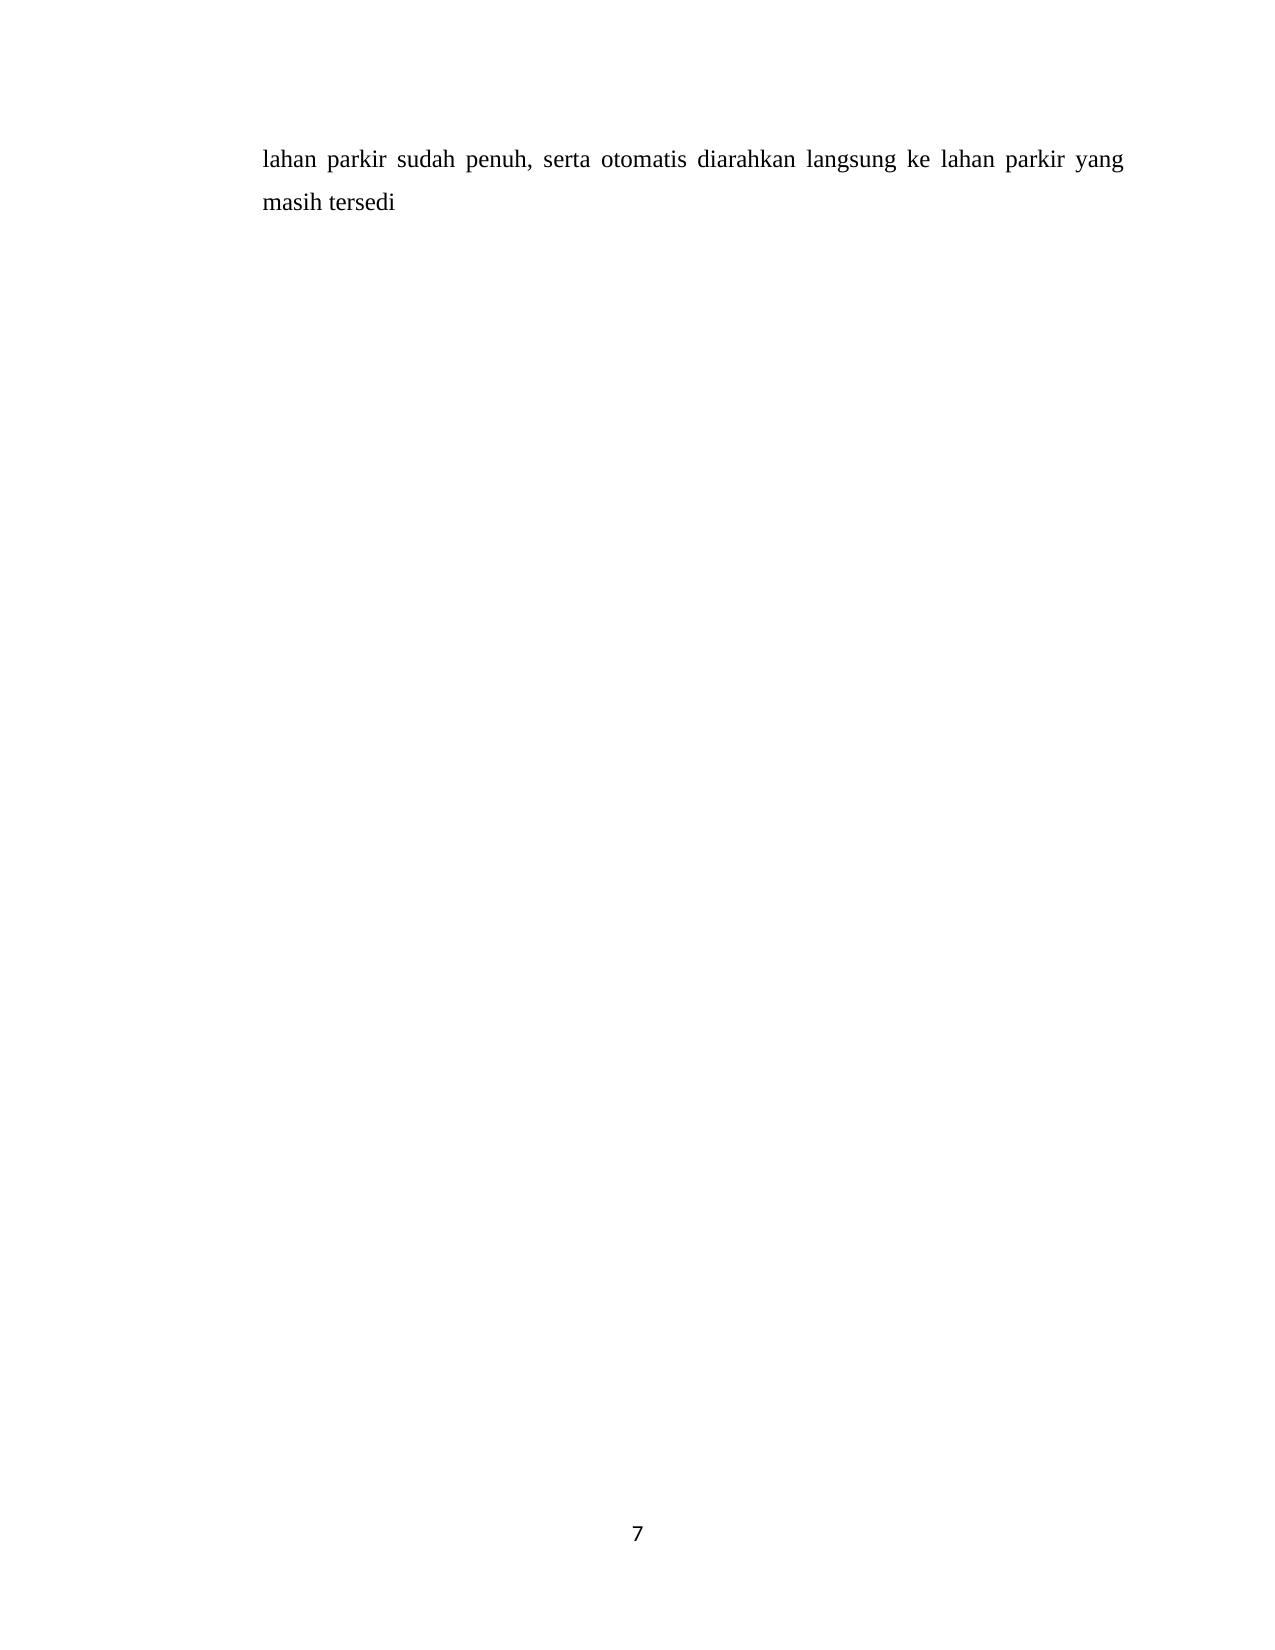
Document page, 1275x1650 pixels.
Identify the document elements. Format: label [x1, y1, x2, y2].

list [225, 144, 1125, 216]
